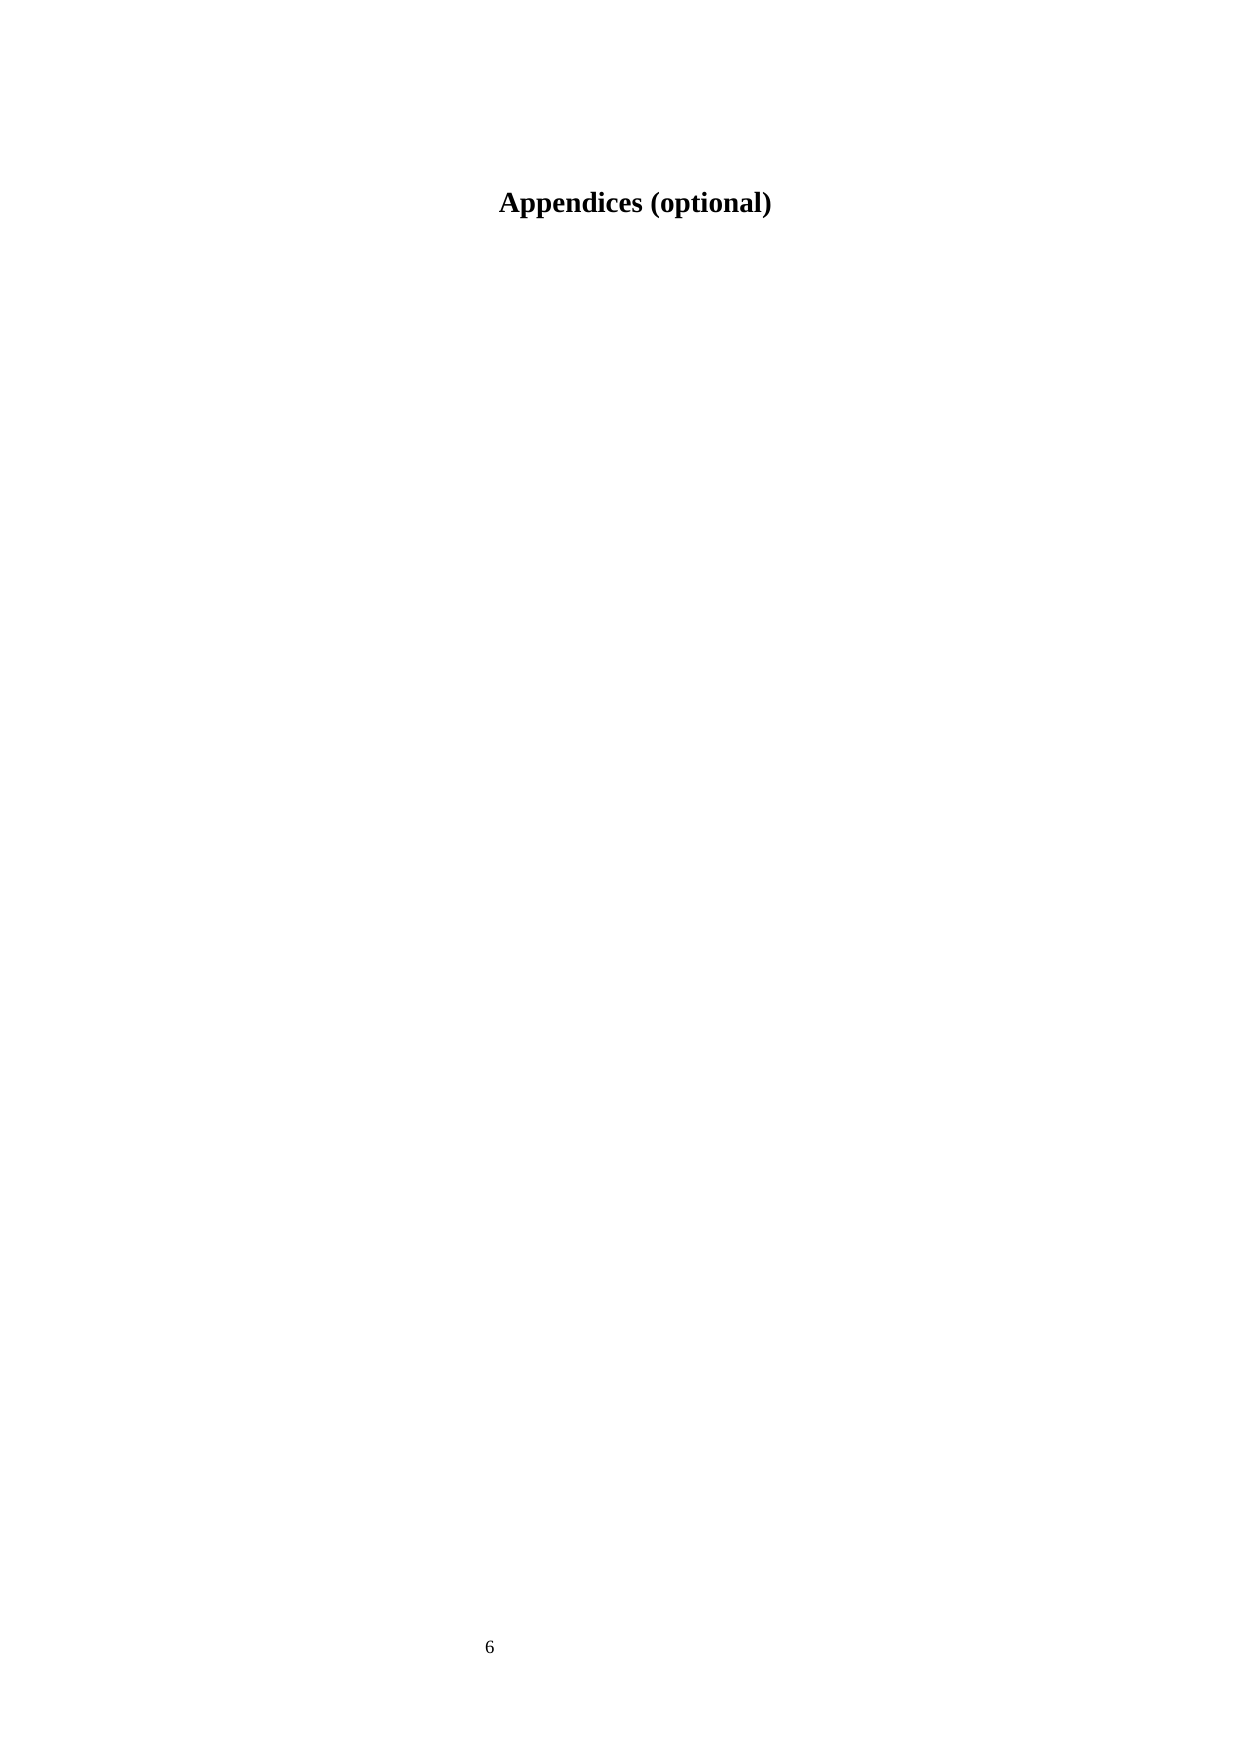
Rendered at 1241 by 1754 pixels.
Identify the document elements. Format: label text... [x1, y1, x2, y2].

subtitle Appendices (optional) [180, 185, 1090, 219]
